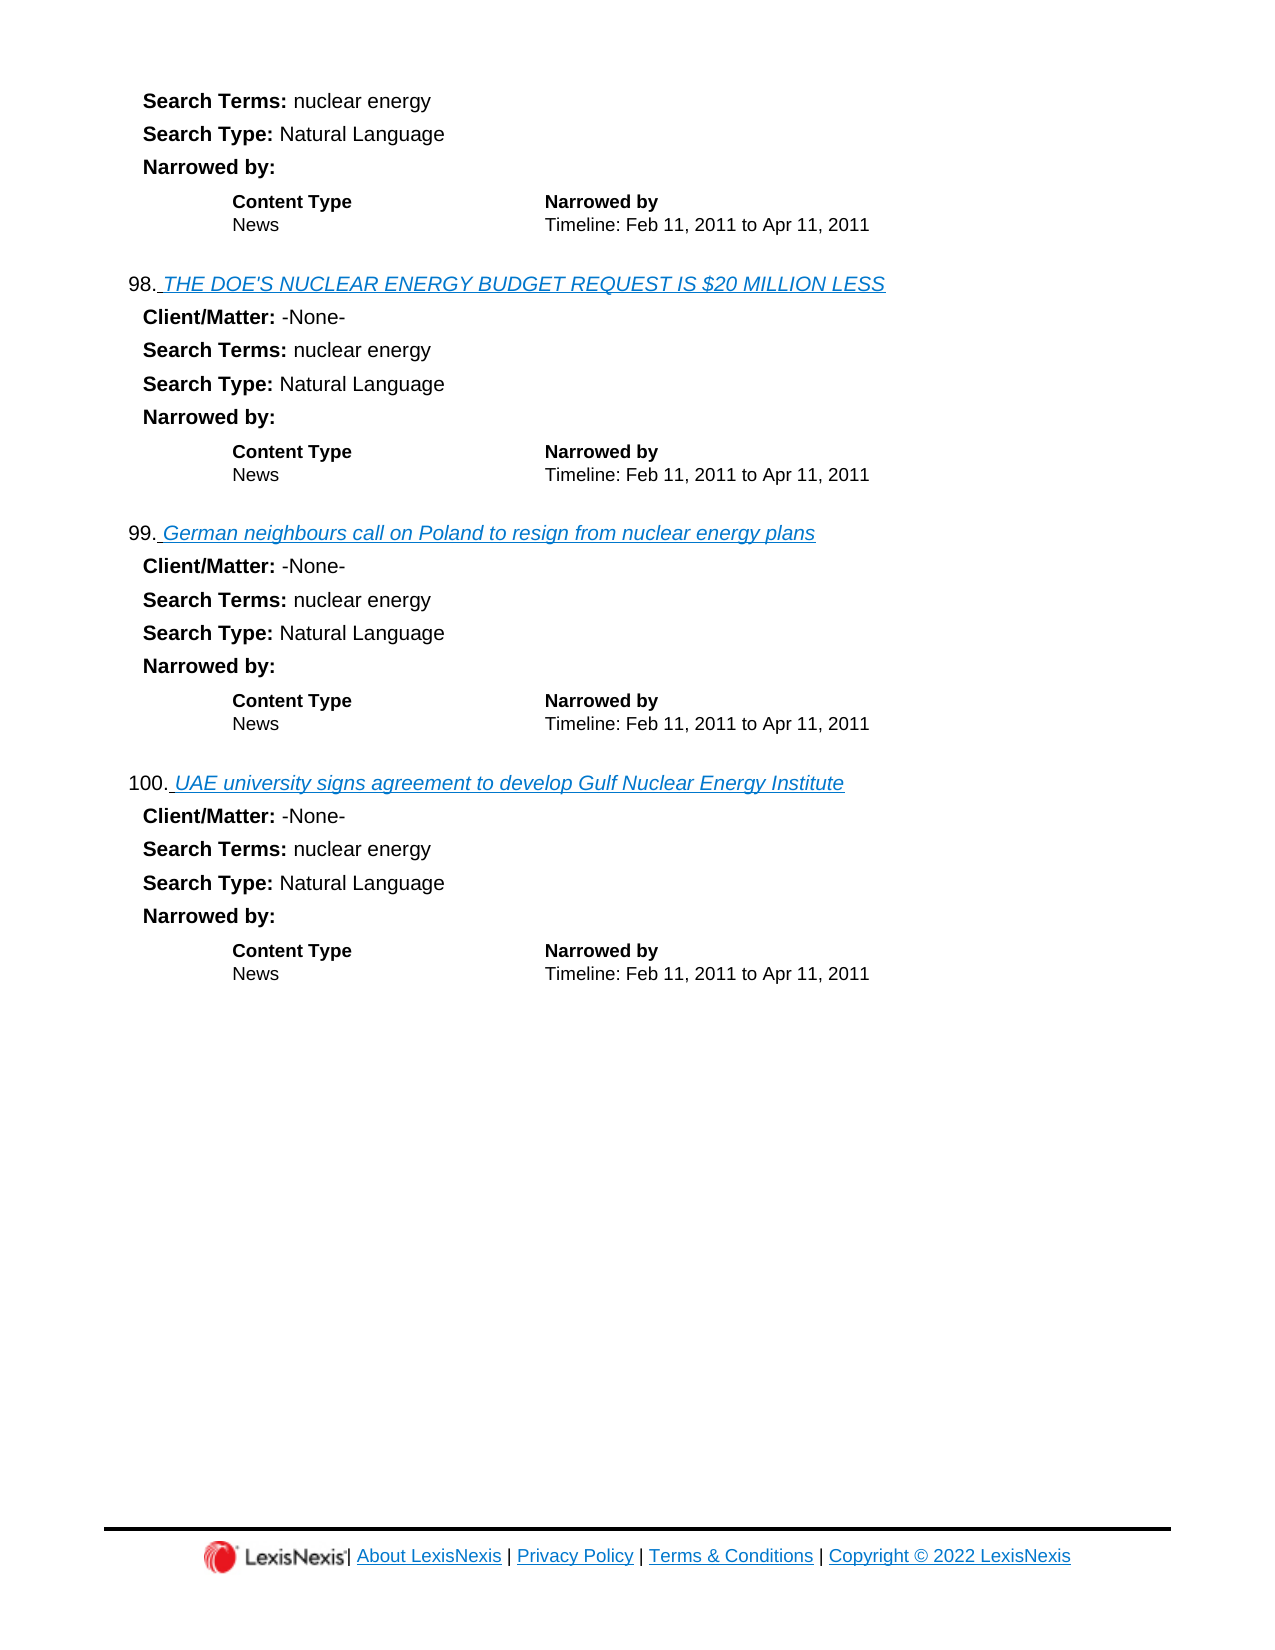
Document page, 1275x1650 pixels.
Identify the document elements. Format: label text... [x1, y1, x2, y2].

text Client/Matter: -None- [143, 553, 1162, 578]
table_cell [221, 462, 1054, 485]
picture [204, 1541, 347, 1575]
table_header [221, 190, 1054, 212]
text Client/Matter: -None- [143, 304, 1162, 329]
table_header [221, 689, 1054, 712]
text Narrowed by: [143, 154, 1162, 179]
text Search Type: Natural Language [143, 869, 1162, 894]
text 98. THE DOE'S NUCLEAR ENERGY BUDGET REQUEST IS $20 MILLION LESS [128, 264, 1162, 295]
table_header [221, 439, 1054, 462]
text Search Type: Natural Language [143, 620, 1162, 645]
text 100. UAE university signs agreement to develop Gulf Nuclear Energy Institute [128, 763, 1162, 794]
text Search Type: Natural Language [143, 370, 1162, 395]
text Search Terms: nuclear energy [143, 836, 1162, 861]
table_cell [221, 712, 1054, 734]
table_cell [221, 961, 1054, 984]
text Client/Matter: -None- [143, 803, 1162, 828]
text Narrowed by: [143, 903, 1162, 928]
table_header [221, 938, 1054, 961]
text Narrowed by: [143, 653, 1162, 678]
text Search Terms: nuclear energy [143, 337, 1162, 362]
text Narrowed by: [143, 404, 1162, 429]
text Search Terms: nuclear energy [143, 87, 1162, 112]
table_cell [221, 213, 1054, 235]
text Search Terms: nuclear energy [143, 587, 1162, 612]
text 99. German neighbours call on Poland to resign from nuclear energy plans [128, 514, 1162, 545]
text Search Type: Natural Language [143, 121, 1162, 146]
